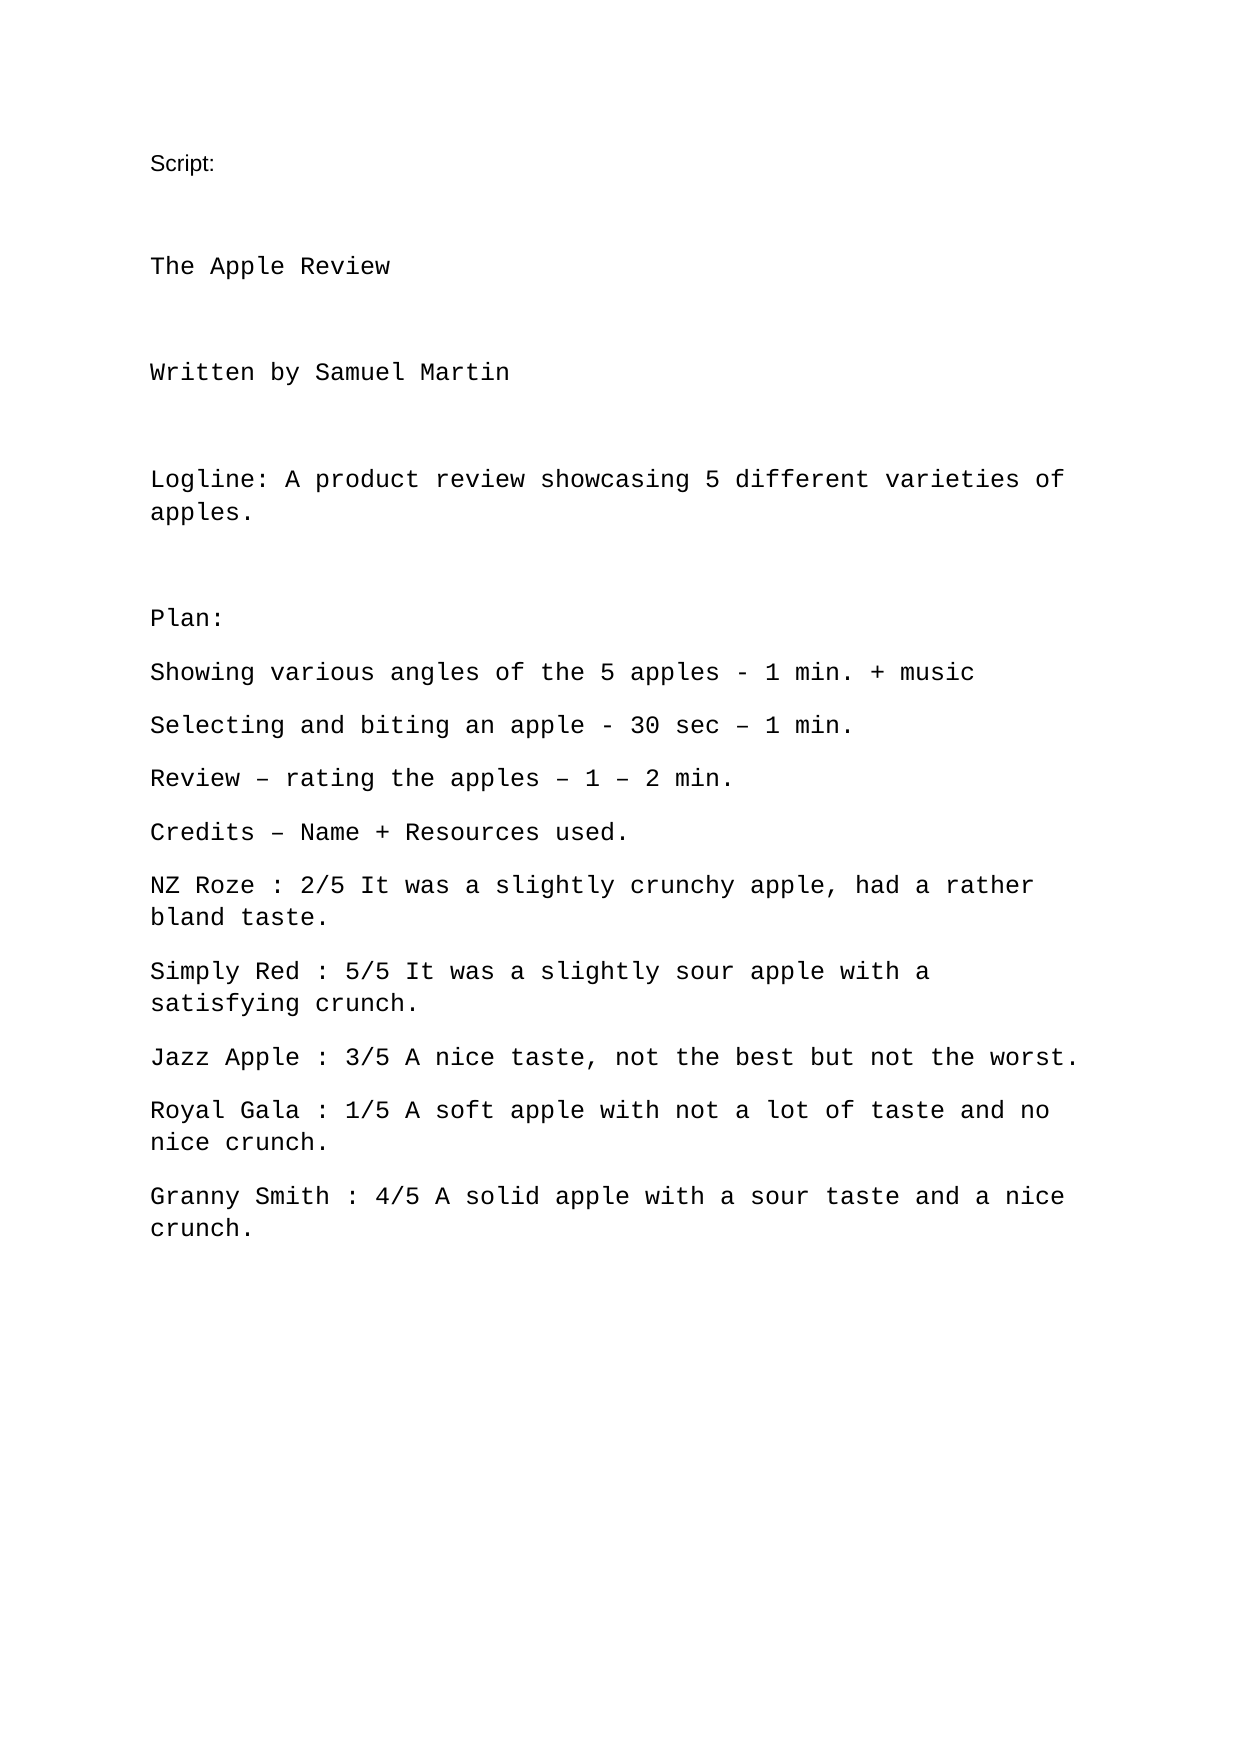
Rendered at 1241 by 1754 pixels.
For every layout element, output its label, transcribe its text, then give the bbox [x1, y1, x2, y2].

text Selecting and biting an apple - 30 sec – 1 min. [150, 712, 1090, 741]
text Showing various angles of the 5 apples - 1 min. + music [150, 659, 1090, 687]
text Credits – Name + Resources used. [150, 819, 1090, 847]
text Jazz Apple : 3/5 A nice taste, not the best but not the worst. [150, 1044, 1090, 1072]
text Granny Smith : 4/5 A solid apple with a sour taste and a nice crunch. [150, 1183, 1090, 1244]
text Royal Gala : 1/5 A soft apple with not a lot of taste and no nice crunch. [150, 1097, 1090, 1158]
text Written by Samuel Martin [150, 360, 1090, 388]
text Plan: [150, 606, 1090, 634]
text NZ Roze : 2/5 It was a slightly crunchy apple, had a rather bland taste. [150, 872, 1090, 933]
text Logline: A product review showcasing 5 different varieties of apples. [150, 467, 1090, 527]
text Script: [150, 150, 1090, 176]
text The Apple Review [150, 253, 1090, 282]
text Review – rating the apples – 1 – 2 min. [150, 766, 1090, 794]
text Simply Red : 5/5 It was a slightly sour apple with a satisfying crunch. [150, 958, 1090, 1019]
